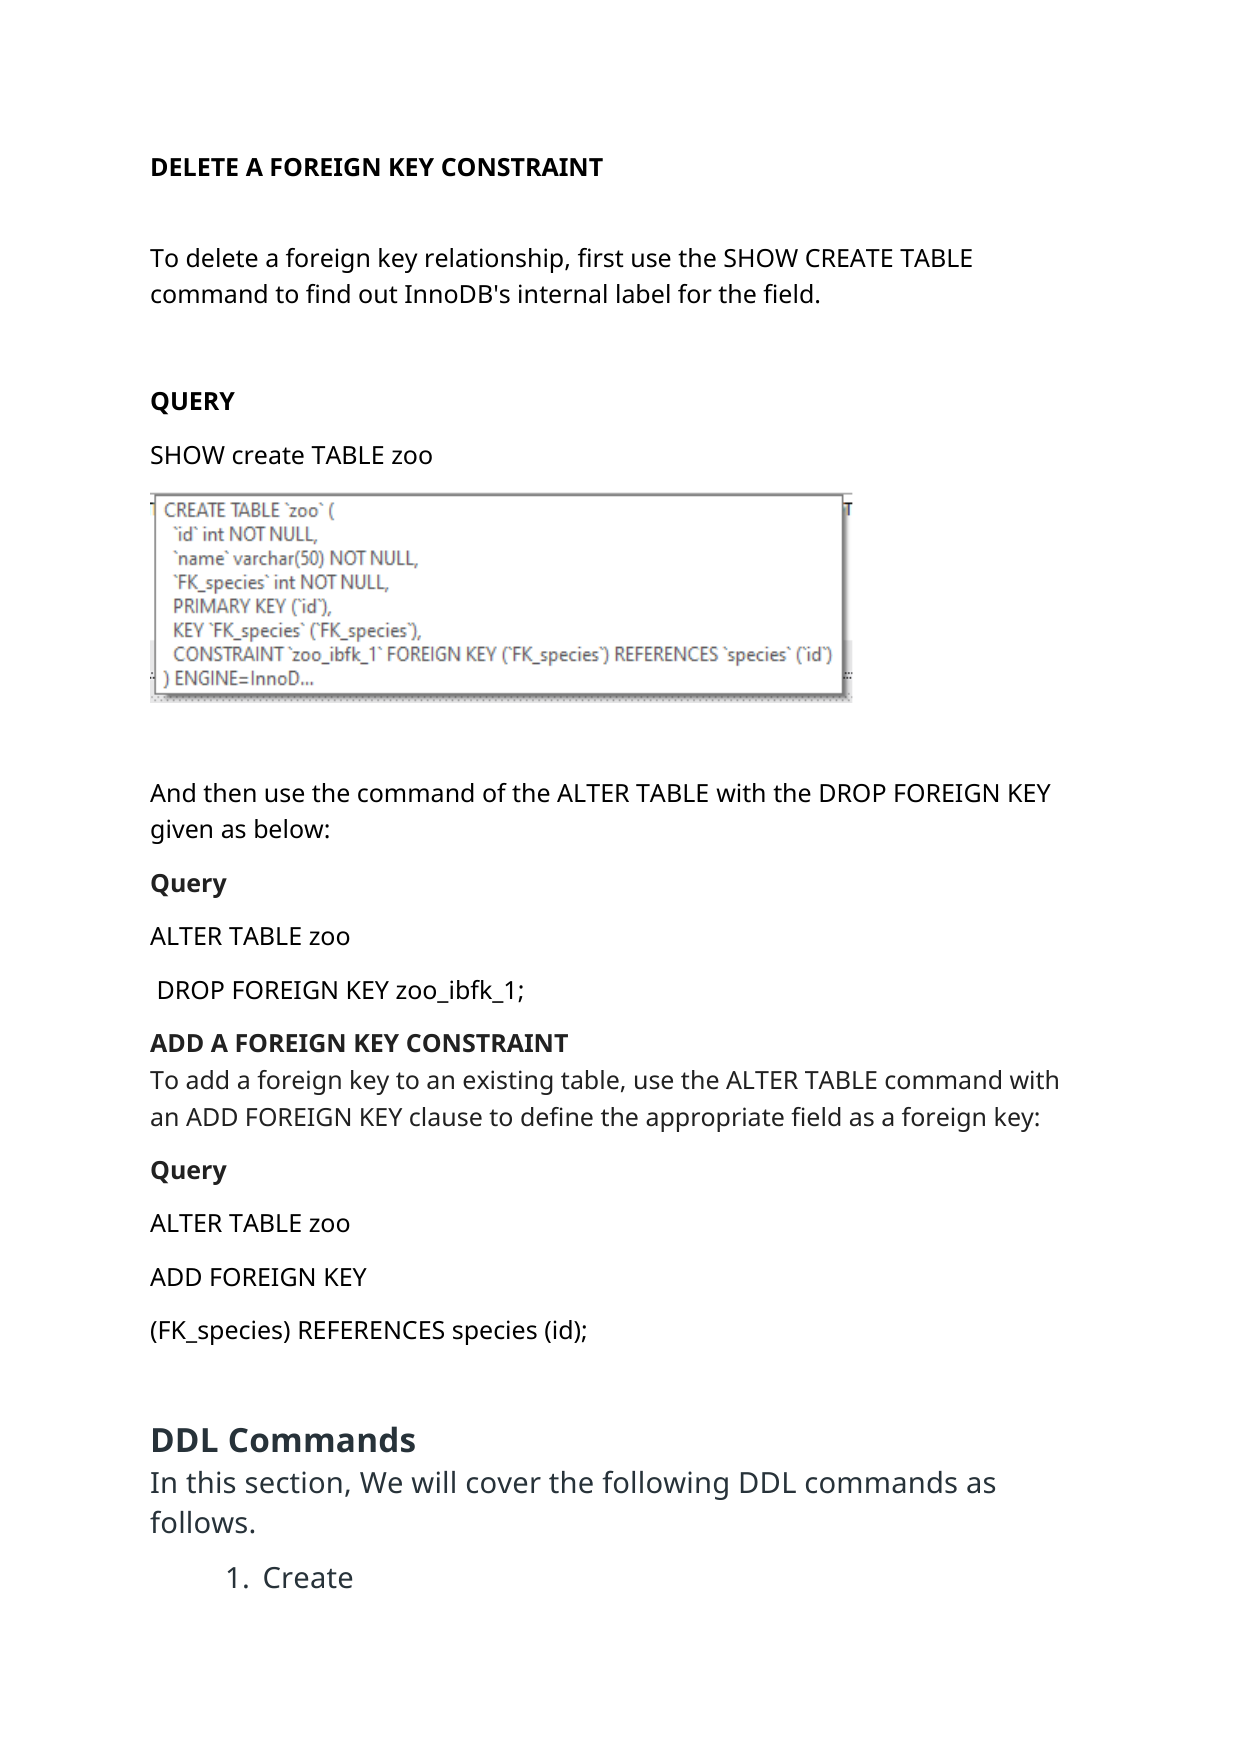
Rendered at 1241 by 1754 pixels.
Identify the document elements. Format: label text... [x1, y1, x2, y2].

list Create [225, 1557, 1090, 1597]
picture [150, 490, 853, 703]
text DROP FOREIGN KEY zoo_ibfk_1; [150, 972, 1090, 1006]
subtitle ADD A FOREIGN KEY CONSTRAINT [150, 1026, 1090, 1060]
text To delete a foreign key relationship, first use the SHOW CREATE TABLE command to find out InnoDB's internal label for the field. [150, 240, 1090, 311]
text Query [150, 865, 1090, 899]
text ALTER TABLE zoo [150, 1206, 1090, 1240]
text ADD FOREIGN KEY [150, 1259, 1090, 1294]
text (FK_species) REFERENCES species (id); [150, 1313, 1090, 1347]
subtitle DELETE A FOREIGN KEY CONSTRAINT [150, 150, 1090, 184]
text ALTER TABLE zoo [150, 919, 1090, 953]
text To add a foreign key to an existing table, use the ALTER TABLE command with an ADD FOREIGN KEY clause to define the appropriate field as a foreign key: [150, 1062, 1090, 1133]
text And then use the command of the ALTER TABLE with the DROP FOREIGN KEY given as below: [150, 775, 1090, 846]
text SHOW create TABLE zoo [150, 437, 1090, 471]
text QUERY [150, 384, 1090, 418]
text Query [150, 1153, 1090, 1187]
text DDL Commands In this section, We will cover the following DDL commands as follows. [150, 1417, 1090, 1542]
